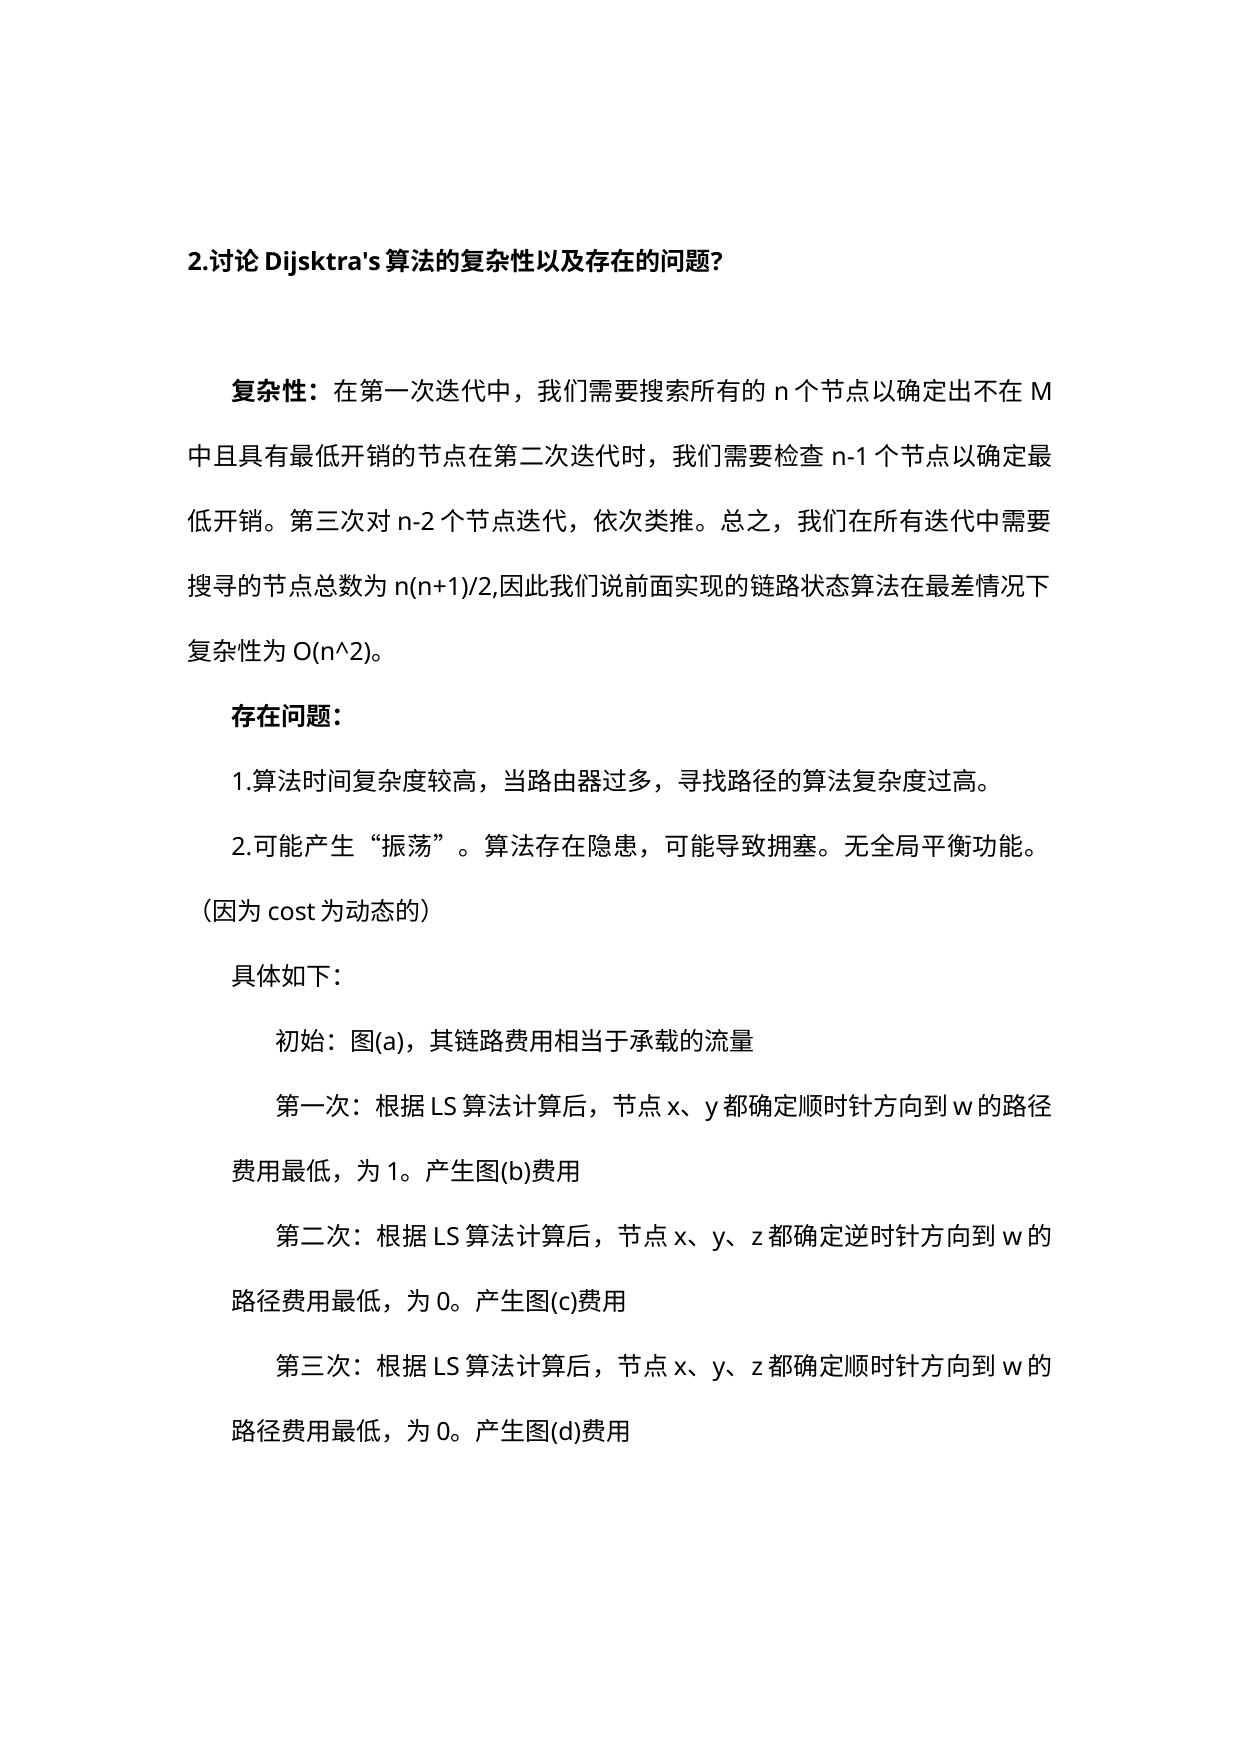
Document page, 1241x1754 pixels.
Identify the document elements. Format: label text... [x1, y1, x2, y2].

text 初始：图(a)，其链路费用相当于承载的流量 [231, 1007, 1053, 1072]
text 具体如下： [187, 942, 1053, 1007]
text 2.可能产生“振荡”。算法存在隐患，可能导致拥塞。无全局平衡功能。（因为cost为动态的） [187, 812, 1053, 942]
text 第三次：根据LS算法计算后，节点x、y、z都确定顺时针方向到w的路径费用最低，为0。产生图(d)费用 [231, 1332, 1053, 1462]
text 第二次：根据LS算法计算后，节点x、y、z都确定逆时针方向到w的路径费用最低，为0。产生图(c)费用 [231, 1202, 1053, 1332]
text 复杂性：在第一次迭代中，我们需要搜索所有的n个节点以确定出不在M中且具有最低开销的节点在第二次迭代时，我们需要检查n-1个节点以确定最低开销。第三次对n-2个节点迭代，依次类推。总之，我们在所有迭代中需要搜寻的节点总数为n(n+1)/2,因此我们说前面实现的链路状态算法在最差情况下复杂性为O(n^2)。 [187, 357, 1053, 682]
text 1.算法时间复杂度较高，当路由器过多，寻找路径的算法复杂度过高。 [187, 747, 1053, 812]
text 2.讨论Dijsktra's算法的复杂性以及存在的问题? [187, 227, 1053, 292]
text 第一次：根据LS算法计算后，节点x、y都确定顺时针方向到w的路径费用最低，为1。产生图(b)费用 [231, 1072, 1053, 1202]
text 存在问题： [187, 682, 1053, 747]
